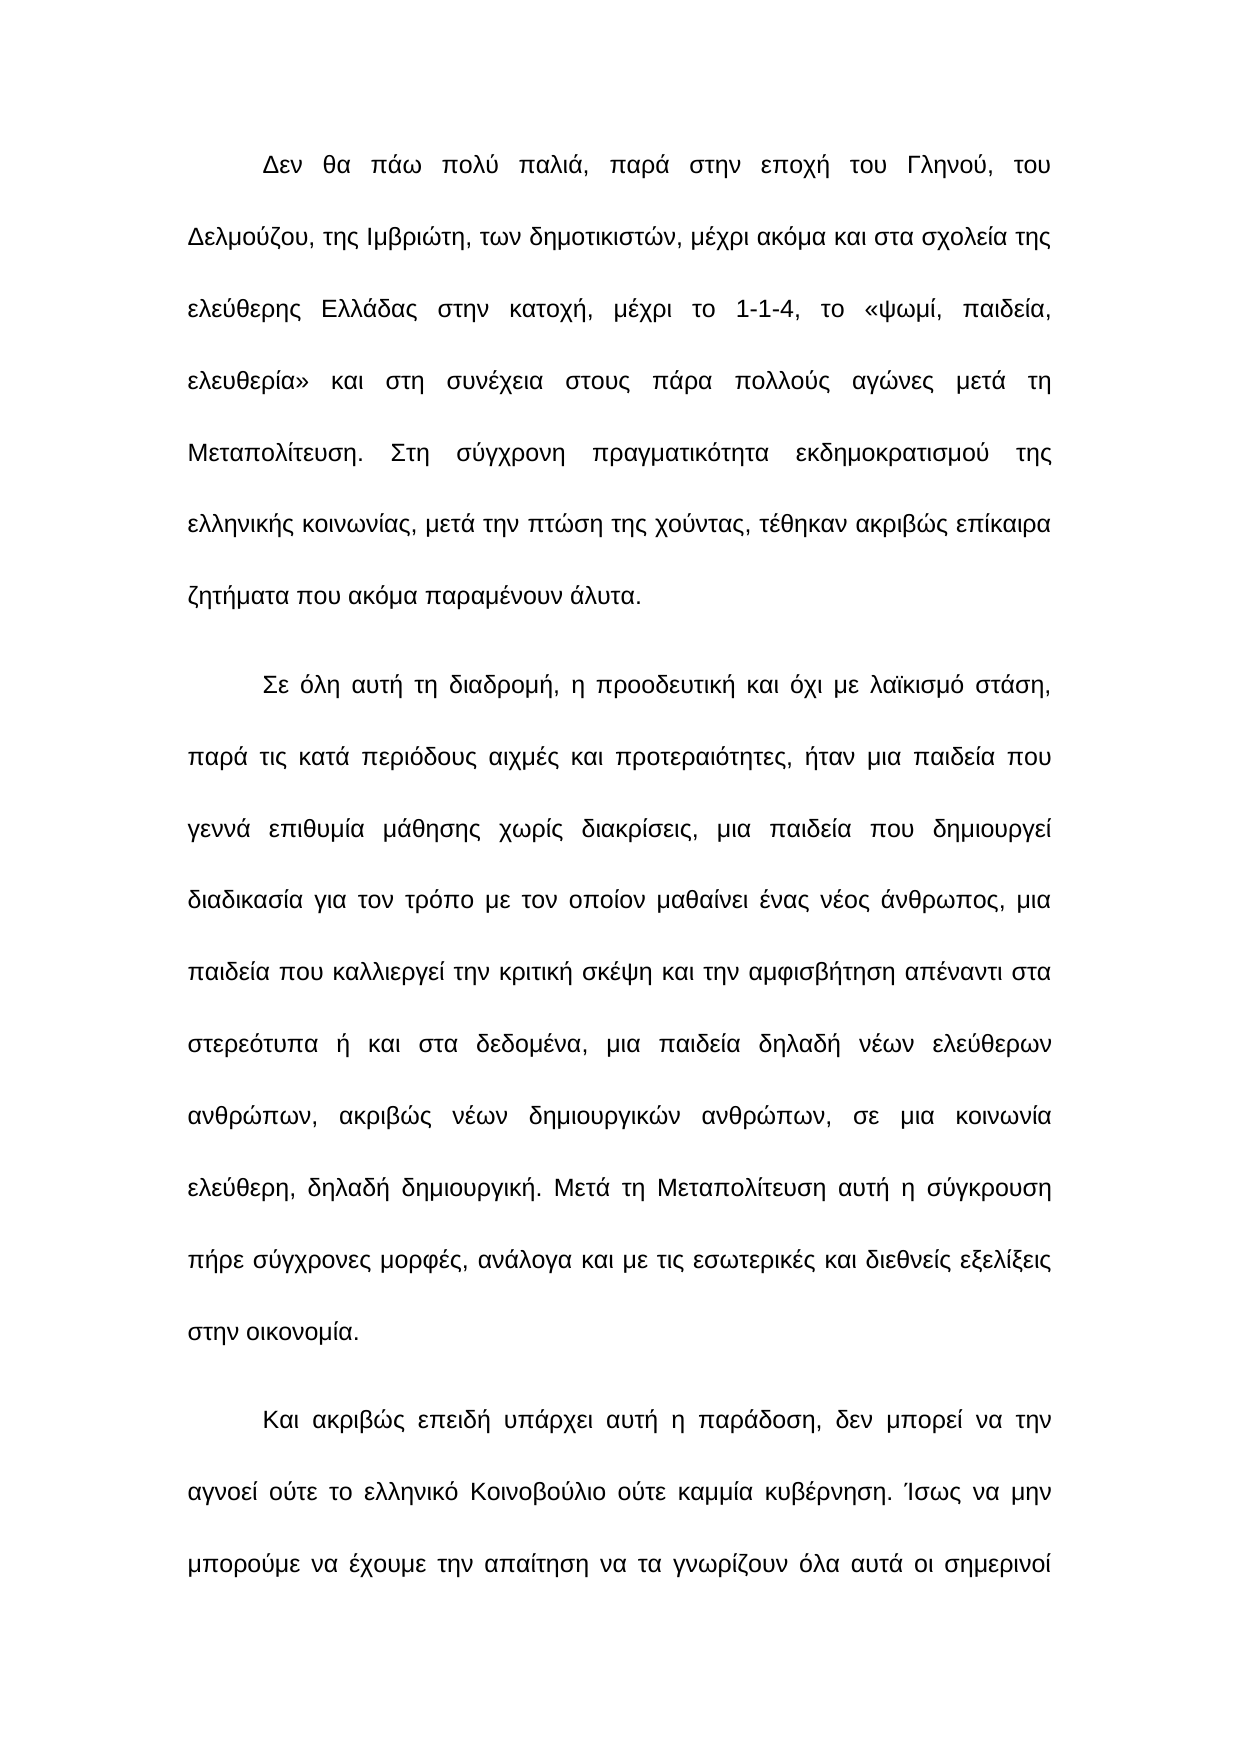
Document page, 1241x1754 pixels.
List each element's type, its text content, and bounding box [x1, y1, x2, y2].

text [187, 1405, 1053, 1578]
text Δεν θα πάω πολύ παλιά, παρά στην εποχή του Γληνού, του Δελμούζου, της Ιμβριώτη, των δημοτικιστών, μέχρι ακόμα και στα σχολεία της ελεύθερης Ελλάδας στην κατοχή, μέχρι το 1-1-4, το «ψωμί, παιδεία, ελευθερία» και στη συνέχεια στους πάρα πολλούς αγώνες μετά τη Μεταπολίτευση. Στη σύγχρονη πραγματικότητα εκδημοκρατισμού της ελληνικής κοινωνίας, μετά την πτώση της χούντας, τέθηκαν ακριβώς επίκαιρα ζητήματα που ακόμα παραμένουν άλυτα. [187, 150, 1053, 610]
text Σε όλη αυτή τη διαδρομή, η προοδευτική και όχι με λαϊκισμό στάση, παρά τις κατά περιόδους αιχμές και προτεραιότητες, ήταν μια παιδεία που γεννά επιθυμία μάθησης χωρίς διακρίσεις, μια παιδεία που δημιουργεί διαδικασία για τον τρόπο με τον οποίον μαθαίνει ένας νέος άνθρωπος, μια παιδεία που καλλιεργεί την κριτική σκέψη και την αμφισβήτηση απέναντι στα στερεότυπα ή και στα δεδομένα, μια παιδεία δηλαδή νέων ελεύθερων ανθρώπων, ακριβώς νέων δημιουργικών ανθρώπων, σε μια κοινωνία ελεύθερη, δηλαδή δημιουργική. Μετά τη Μεταπολίτευση αυτή η σύγκρουση πήρε σύγχρονες μορφές, ανάλογα και με τις εσωτερικές και διεθνείς εξελίξεις στην οικονομία. [187, 670, 1053, 1345]
